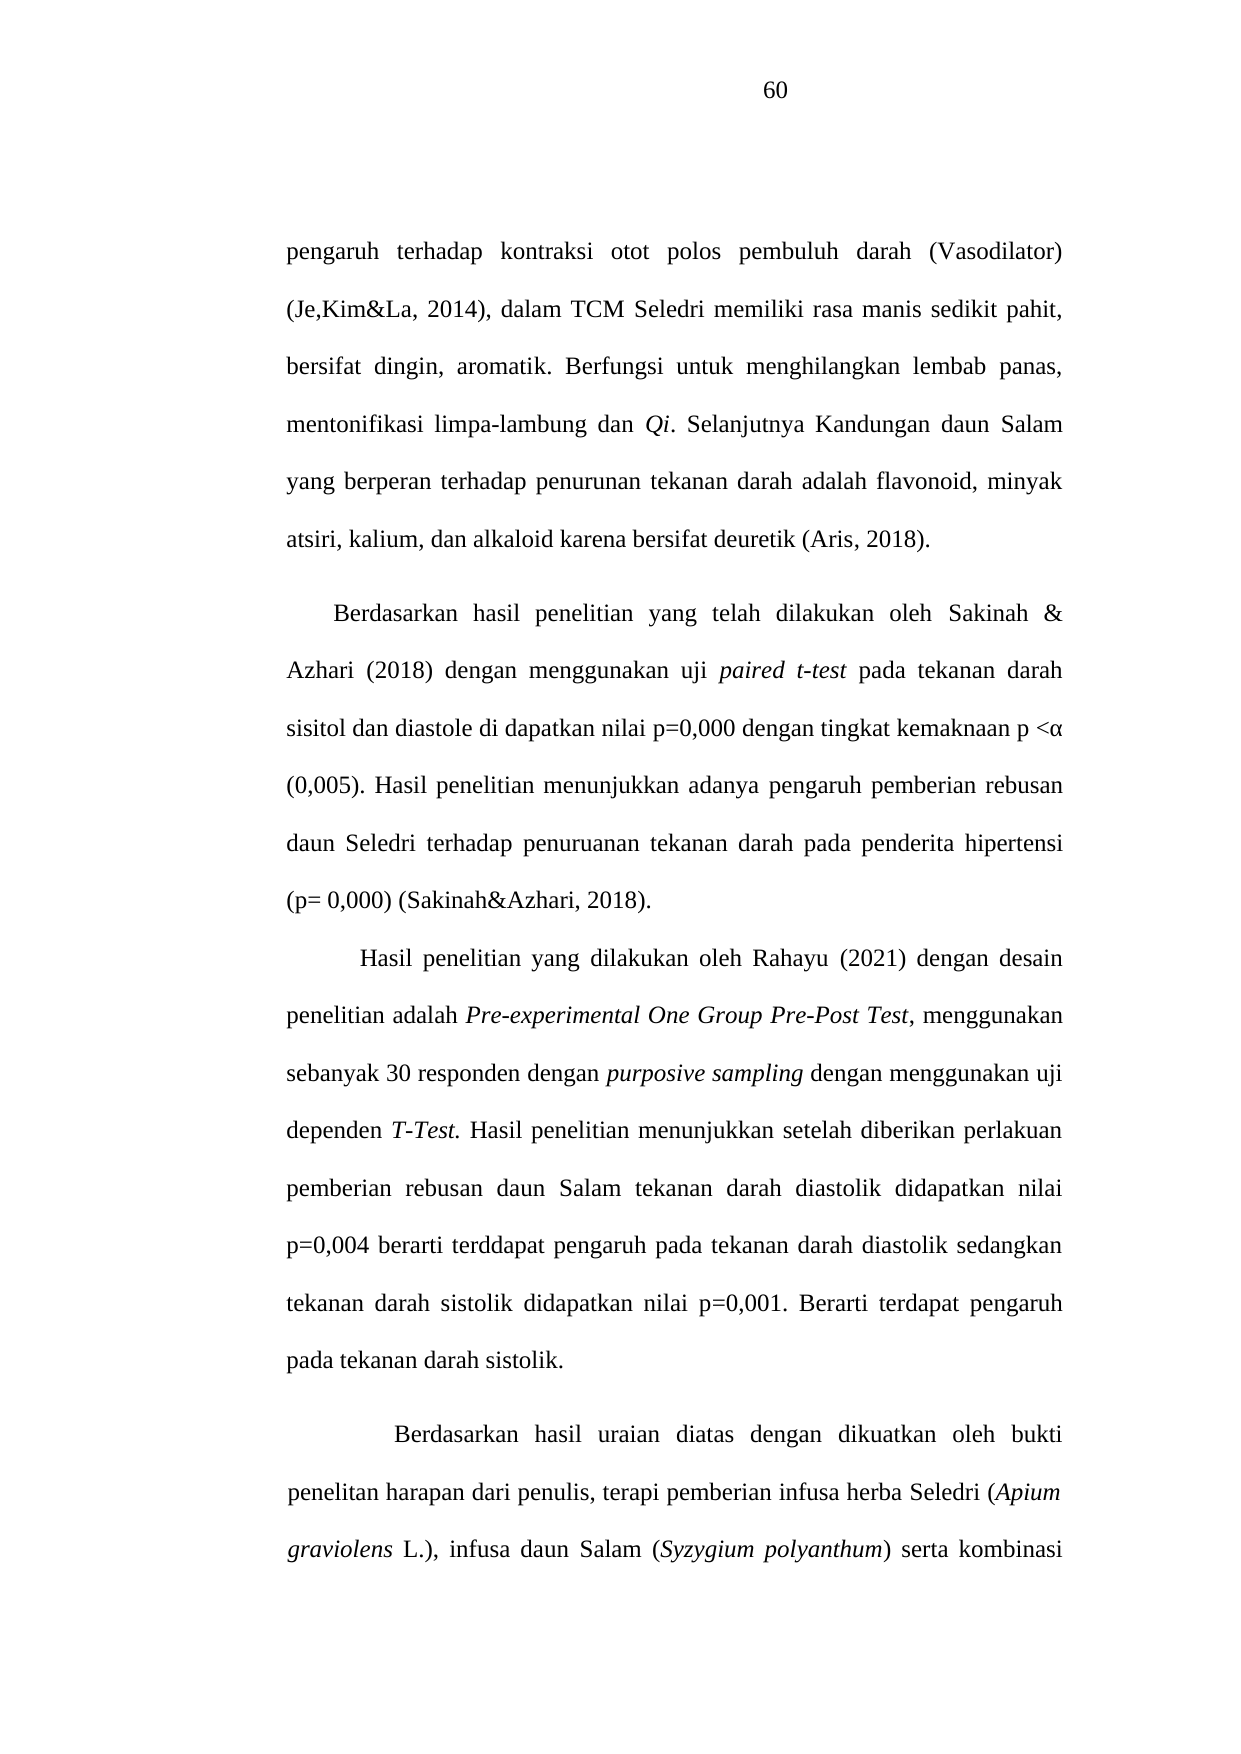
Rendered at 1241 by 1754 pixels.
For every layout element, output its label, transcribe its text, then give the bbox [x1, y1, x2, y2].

text Hasil penelitian yang dilakukan oleh Rahayu (2021) dengan desain penelitian adalah Pre-experimental One Group Pre-Post Test, menggunakan sebanyak 30 responden dengan purposive sampling dengan menggunakan uji dependen T-Test. Hasil penelitian menunjukkan setelah diberikan perlakuan pemberian rebusan daun Salam tekanan darah diastolik didapatkan nilai p=0,004 berarti terddapat pengaruh pada tekanan darah diastolik sedangkan tekanan darah sistolik didapatkan nilai p=0,001. Berarti terdapat pengaruh pada tekanan darah sistolik. [286, 943, 1063, 1374]
text Berdasarkan hasil penelitian yang telah dilakukan oleh Sakinah & Azhari (2018) dengan menggunakan uji paired t-test pada tekanan darah sisitol dan diastole di dapatkan nilai p=0,000 dengan tingkat kemaknaan p <α (0,005). Hasil penelitian menunjukkan adanya pengaruh pemberian rebusan daun Seledri terhadap penuruanan tekanan darah pada penderita hipertensi (p= 0,000) (Sakinah&Azhari, 2018). [286, 742, 1063, 850]
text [287, 1419, 1063, 1563]
text Berdasarkan hasil penelitian yang telah dilakukan oleh Sakinah & Azhari (2018) dengan menggunakan uji paired t-test pada tekanan darah sisitol dan diastole di dapatkan nilai p=0,000 dengan tingkat kemaknaan p <α (0,005). Hasil penelitian menunjukkan adanya pengaruh pemberian rebusan daun Seledri terhadap penuruanan tekanan darah pada penderita hipertensi (p= 0,000) (Sakinah&Azhari, 2018). [286, 851, 1063, 914]
text Berdasarkan hasil penelitian yang telah dilakukan oleh Sakinah & Azhari (2018) dengan menggunakan uji paired t-test pada tekanan darah sisitol dan diastole di dapatkan nilai p=0,000 dengan tingkat kemaknaan p <α (0,005). Hasil penelitian menunjukkan adanya pengaruh pemberian rebusan daun Seledri terhadap penuruanan tekanan darah pada penderita hipertensi (p= 0,000) (Sakinah&Azhari, 2018). [286, 598, 1063, 713]
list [286, 236, 1063, 552]
